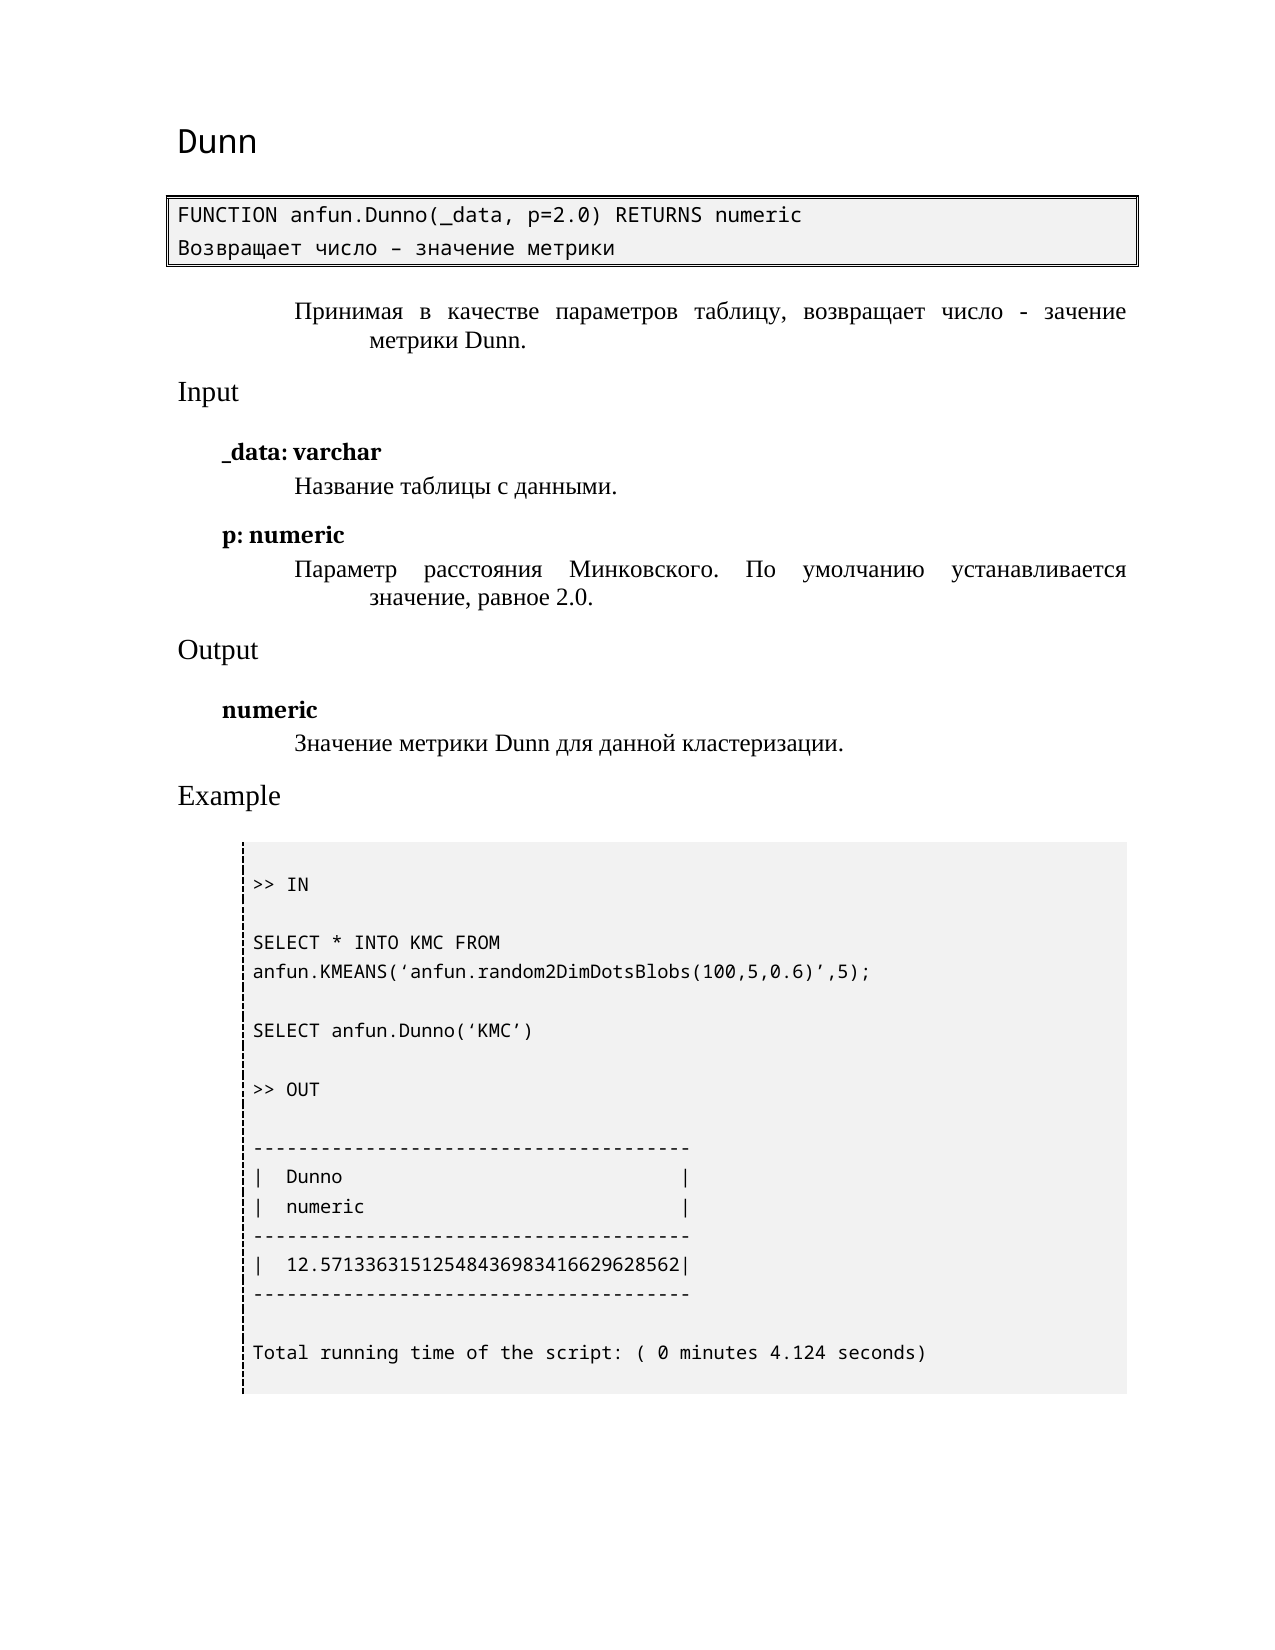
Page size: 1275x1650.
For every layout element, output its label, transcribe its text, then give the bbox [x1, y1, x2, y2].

text Значение метрики Dunn для данной кластеризации. [294, 728, 1127, 757]
text --------------------------------------- | Dunno | [242, 1134, 1127, 1189]
text SELECT anfun.Dunno(‘KMC’) [242, 1017, 1127, 1043]
text Example [177, 778, 1127, 812]
text _data: varchar [222, 438, 1127, 467]
text Возвращает число – значение метрики [169, 228, 1136, 264]
text Total running time of the script: ( 0 minutes 4.124 seconds) [242, 1339, 1127, 1365]
text Параметр расстояния Минковского. По умолчанию устанавливается значение, равное 2.0. [294, 554, 1127, 611]
text p: numeric [222, 521, 1127, 549]
text numeric [222, 696, 1127, 724]
text Принимая в качестве параметров таблицу, возвращает число - зачение метрики Dunn. [294, 296, 1127, 354]
text FUNCTION anfun.Dunno(_data, p=2.0) RETURNS numeric [169, 199, 1136, 228]
text --------------------------------------- [242, 1281, 1127, 1306]
text Dunn [177, 118, 1127, 163]
text Output [177, 632, 1127, 666]
text | numeric | --------------------------------------- | 12.57133631512548436983416629628562| [242, 1193, 1127, 1277]
text >> IN [242, 871, 1127, 896]
text Название таблицы с данными. [294, 471, 1127, 500]
text Input [177, 374, 1127, 408]
text SELECT * INTO KMC FROM anfun.KMEANS(‘anfun.random2DimDotsBlobs(100,5,0.6)’,5); [242, 929, 1127, 984]
text >> OUT [242, 1076, 1127, 1101]
